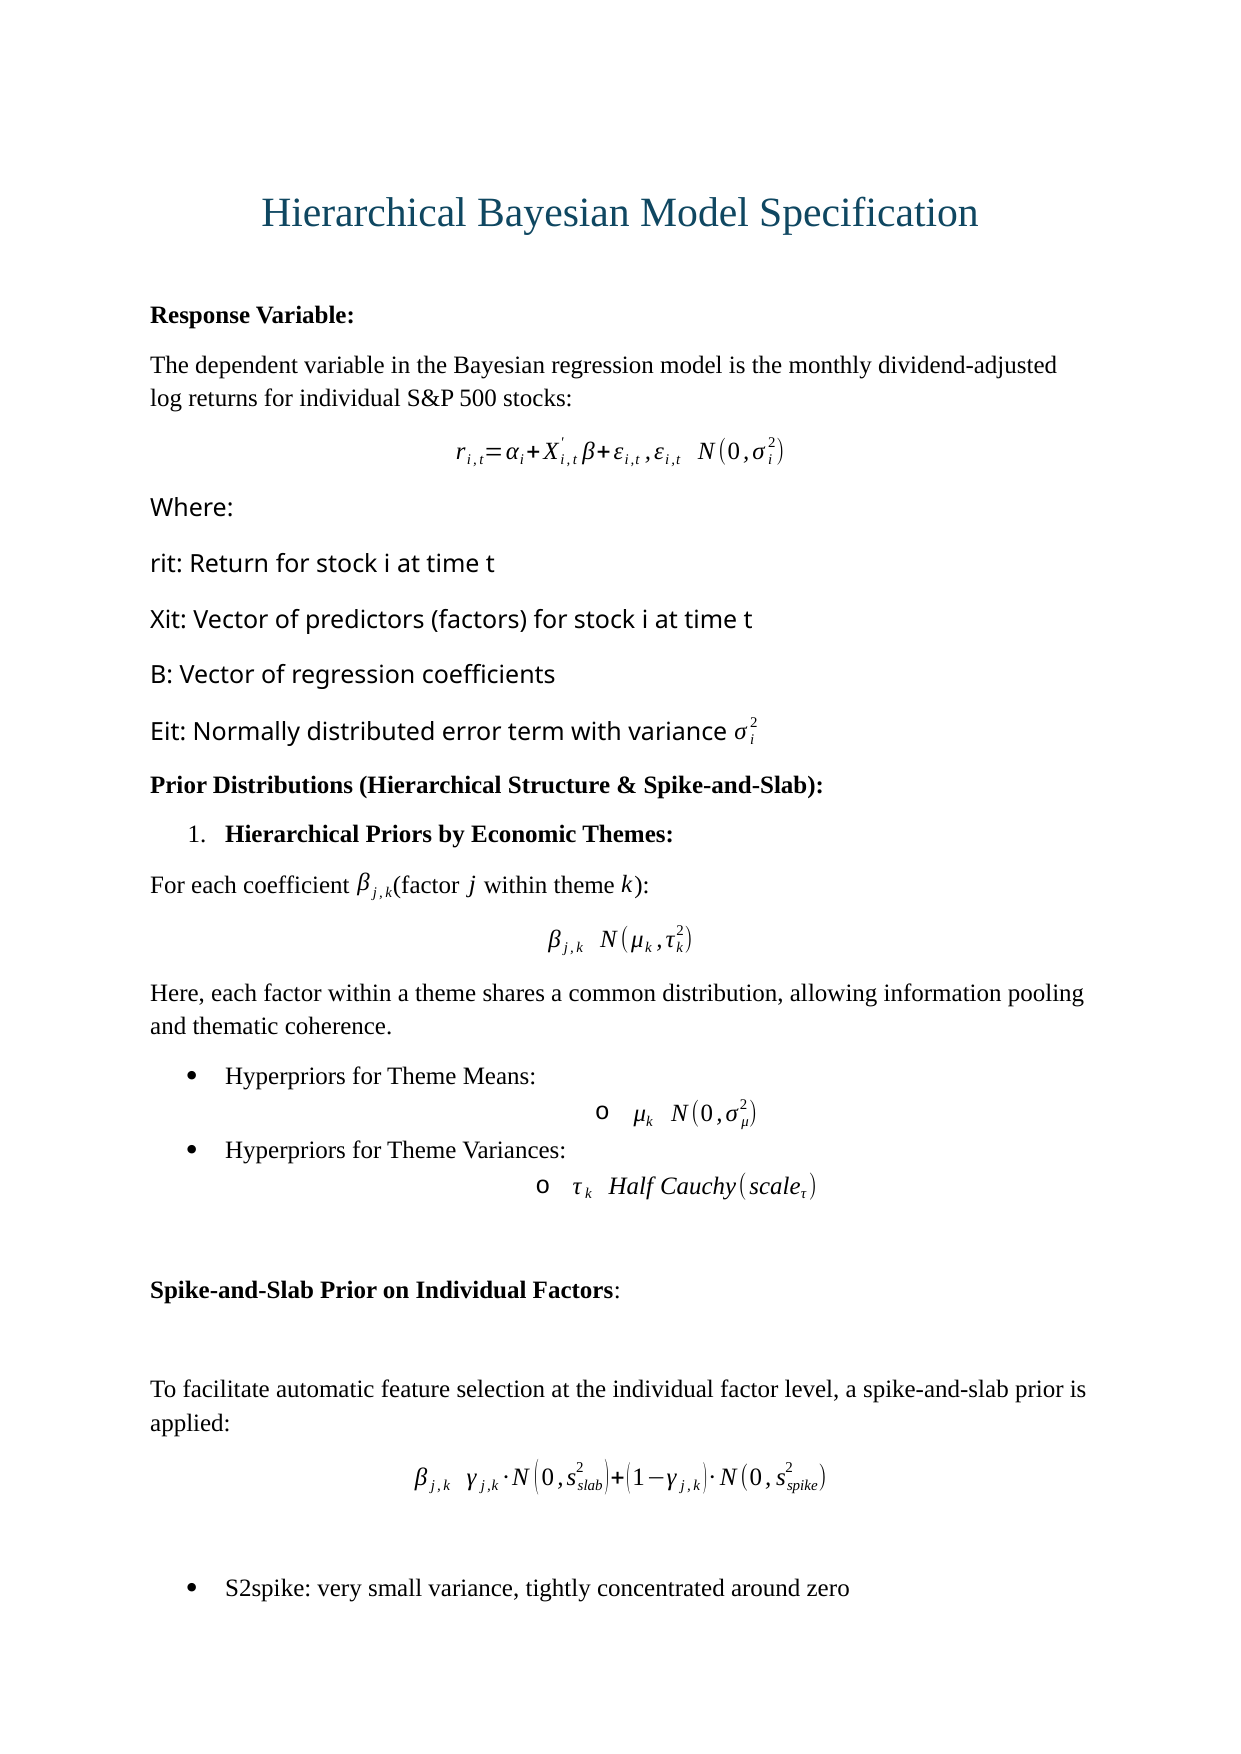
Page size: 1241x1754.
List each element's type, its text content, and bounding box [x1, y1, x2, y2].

subtitle Hierarchical Bayesian Model Specification [150, 187, 1090, 235]
text Response Variable: [150, 301, 1090, 329]
text Here, each factor within a theme shares a common distribution, allowing information pooling and thematic coherence. [150, 978, 1090, 1040]
list Hyperpriors for Theme Variances: [187, 1136, 1090, 1164]
list Hyperpriors for Theme Means: [187, 1061, 1090, 1089]
list Hierarchical Priors by Economic Themes: [187, 819, 1090, 848]
text Prior Distributions (Hierarchical Structure & Spike-and-Slab): [150, 770, 1090, 798]
text B: Vector of regression coefficients [150, 657, 1090, 691]
text Eit: Normally distributed error term with variance [150, 713, 1090, 748]
text Spike-and-Slab Prior on Individual Factors: [150, 1275, 1090, 1304]
text Xit: Vector of predictors (factors) for stock i at time t [150, 601, 1090, 635]
text rit: Return for stock i at time t [150, 546, 1090, 579]
text For each coefficient (factor within theme ): [150, 869, 1090, 900]
text The dependent variable in the Bayesian regression model is the monthly dividend-adjusted log returns for individual S&P 500 stocks: [150, 350, 1090, 412]
text Where: [150, 490, 1090, 524]
text To facilitate automatic feature selection at the individual factor level, a spike-and-slab prior is applied: [150, 1374, 1090, 1436]
list S2spike: very small variance, tightly concentrated around zero [187, 1573, 1090, 1602]
